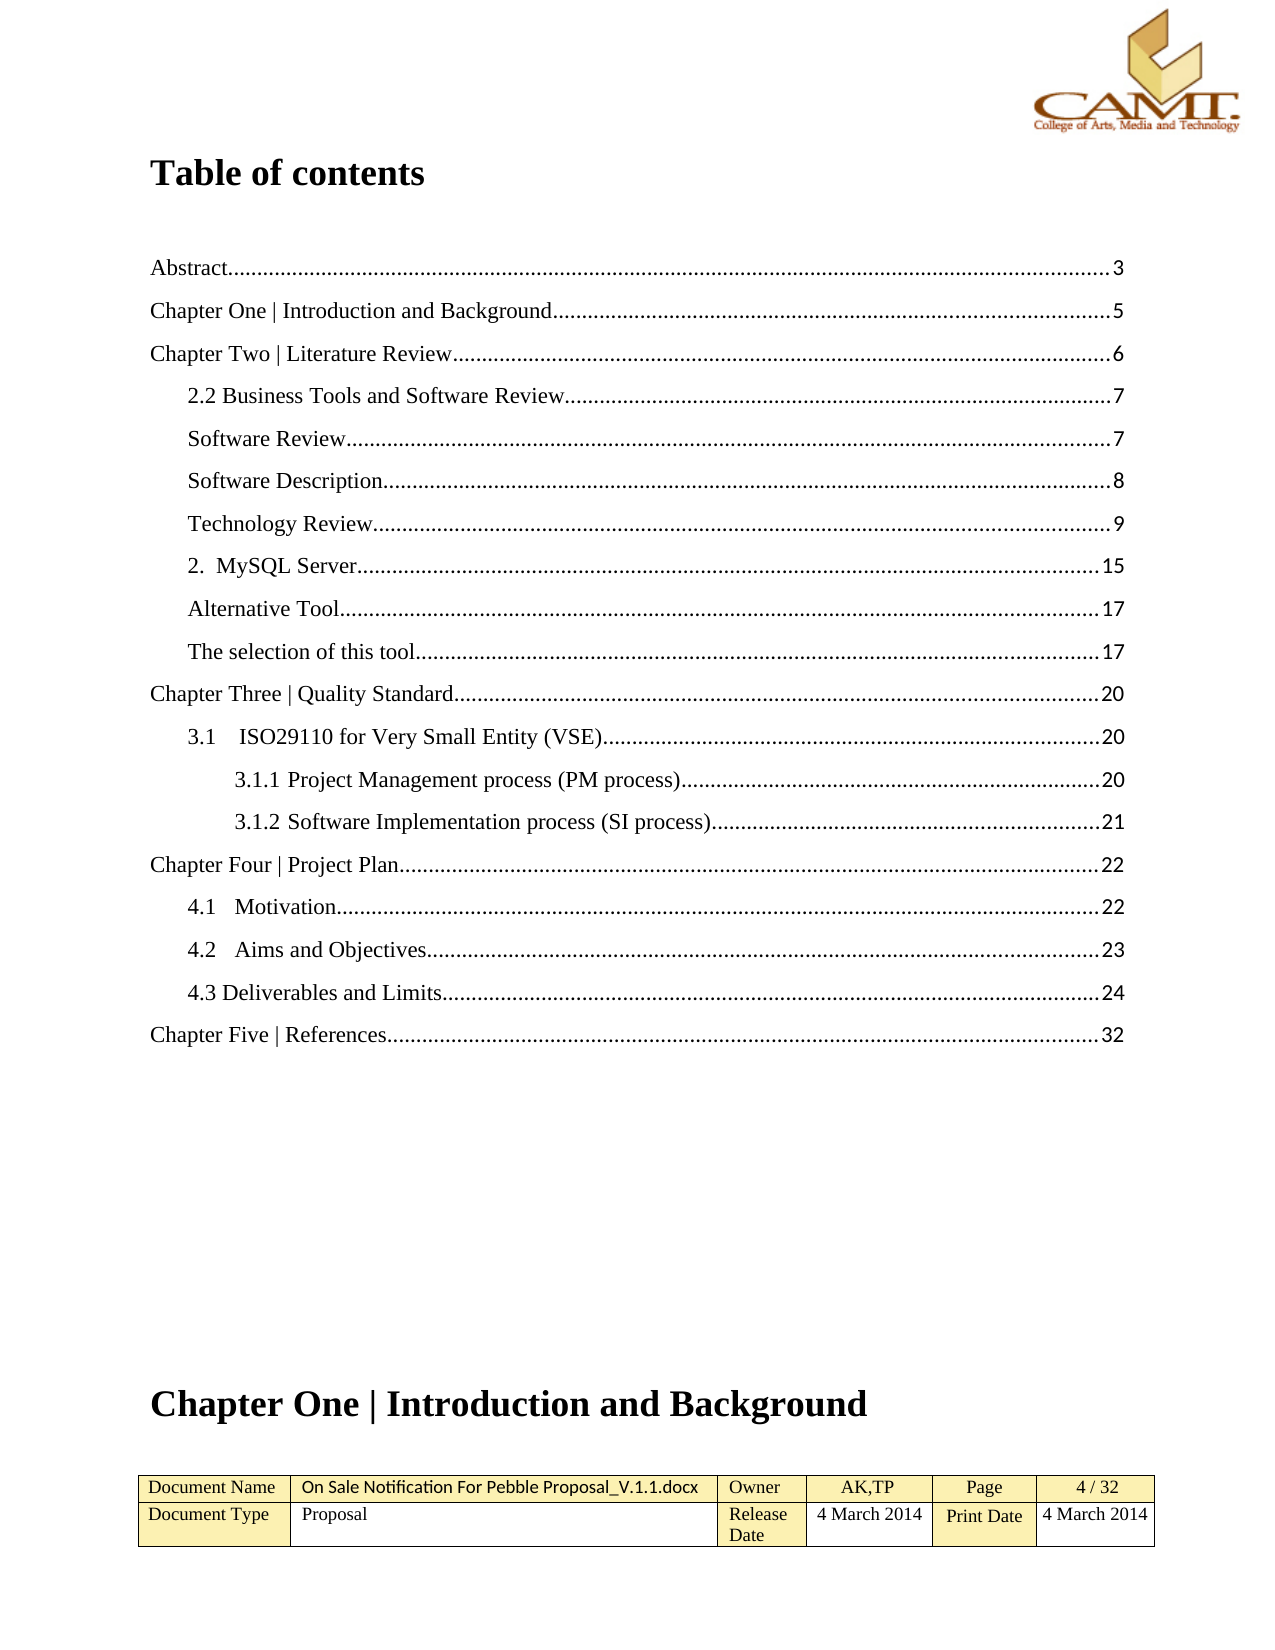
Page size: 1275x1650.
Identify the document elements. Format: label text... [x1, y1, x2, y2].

picture [1022, 0, 1246, 135]
text Chapter One | Introduction and Background [150, 1382, 1125, 1425]
